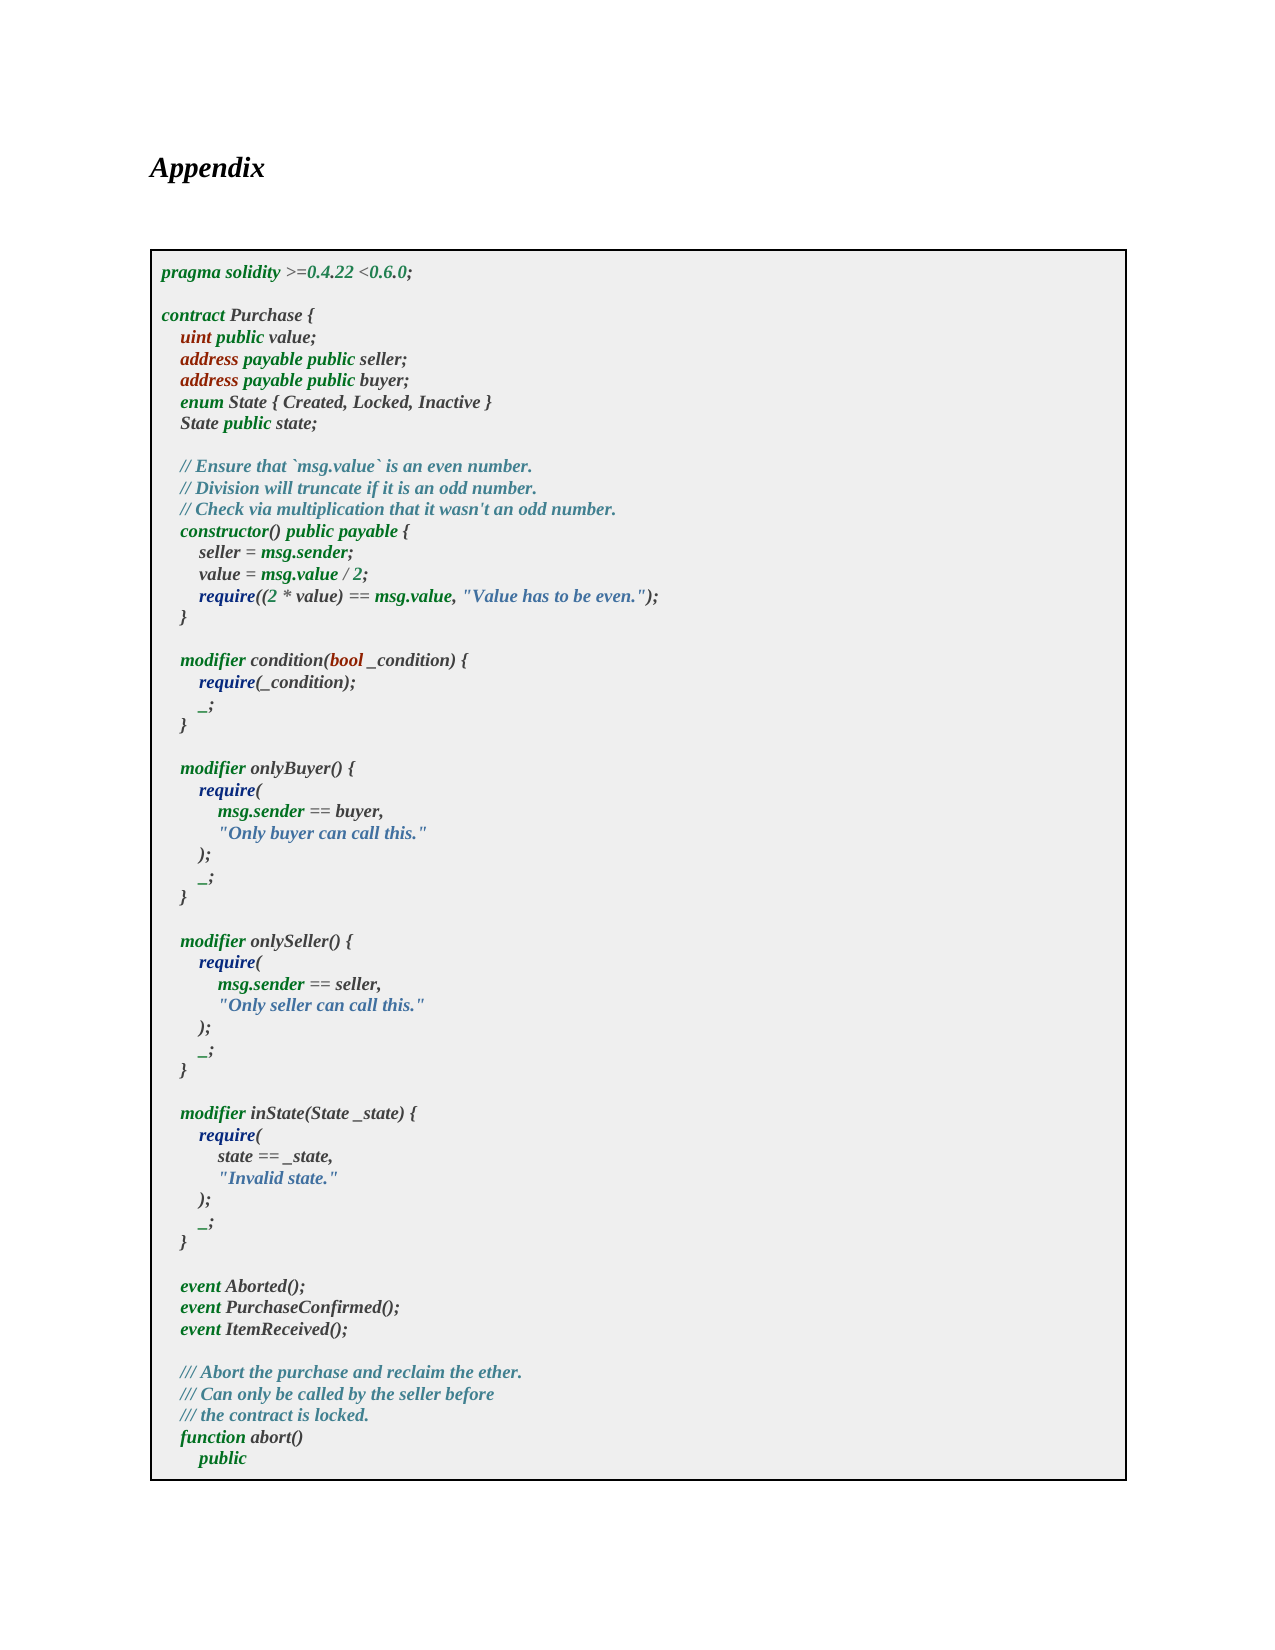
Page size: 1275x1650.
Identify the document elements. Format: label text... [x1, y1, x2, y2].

text Appendix [150, 150, 1125, 183]
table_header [152, 251, 1125, 1479]
